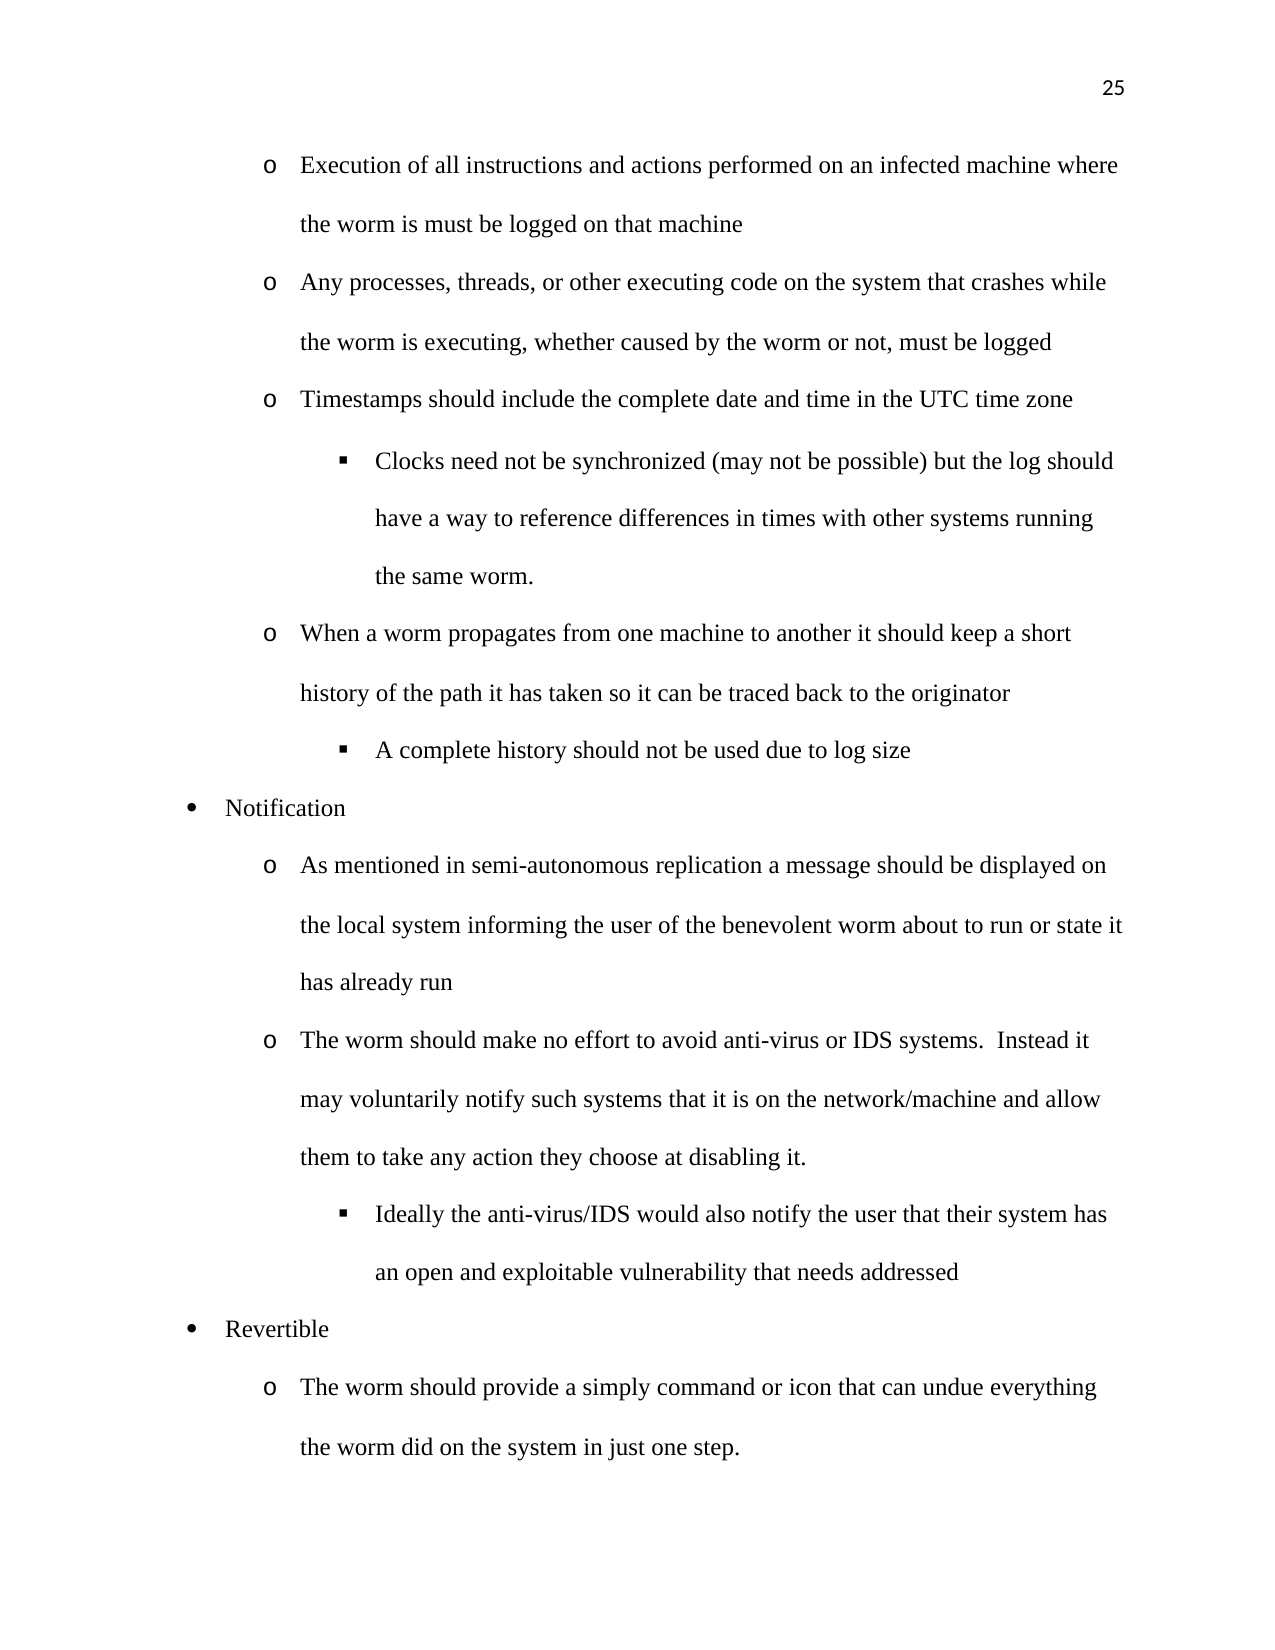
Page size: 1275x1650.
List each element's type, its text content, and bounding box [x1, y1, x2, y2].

list When a worm propagates from one machine to another it should keep a short history of the path it has taken so it can be traced back to the originator [262, 618, 1125, 707]
list The worm should provide a simply command or icon that can undue everything the worm did on the system in just one step. [262, 1372, 1125, 1460]
list Any processes, threads, or other executing code on the system that crashes while the worm is executing, whether caused by the worm or not, must be logged [262, 267, 1125, 355]
list As mentioned in semi-autonomous replication a message should be displayed on the local system informing the user of the benevolent worm about to run or state it has already run [262, 850, 1125, 996]
list Timestamps should include the complete date and time in the UTC time zone [262, 384, 1125, 415]
list A complete history should not be used due to log size [337, 735, 1125, 764]
list The worm should make no effort to avoid anti-virus or IDS systems. Instead it may voluntarily notify such systems that it is on the network/machine and allow them to take any action they choose at disabling it. [262, 1025, 1125, 1171]
list Clocks need not be synchronized (may not be possible) but the log should have a way to reference differences in times with other systems running the same worm. [337, 446, 1125, 589]
list Execution of all instructions and actions performed on an infected machine where the worm is must be logged on that machine [262, 150, 1125, 238]
list Notification [187, 793, 1125, 822]
list Ideally the anti-virus/IDS would also notify the user that their system has an open and exploitable vulnerability that needs addressed [337, 1199, 1125, 1286]
list Revertible [187, 1314, 1125, 1343]
